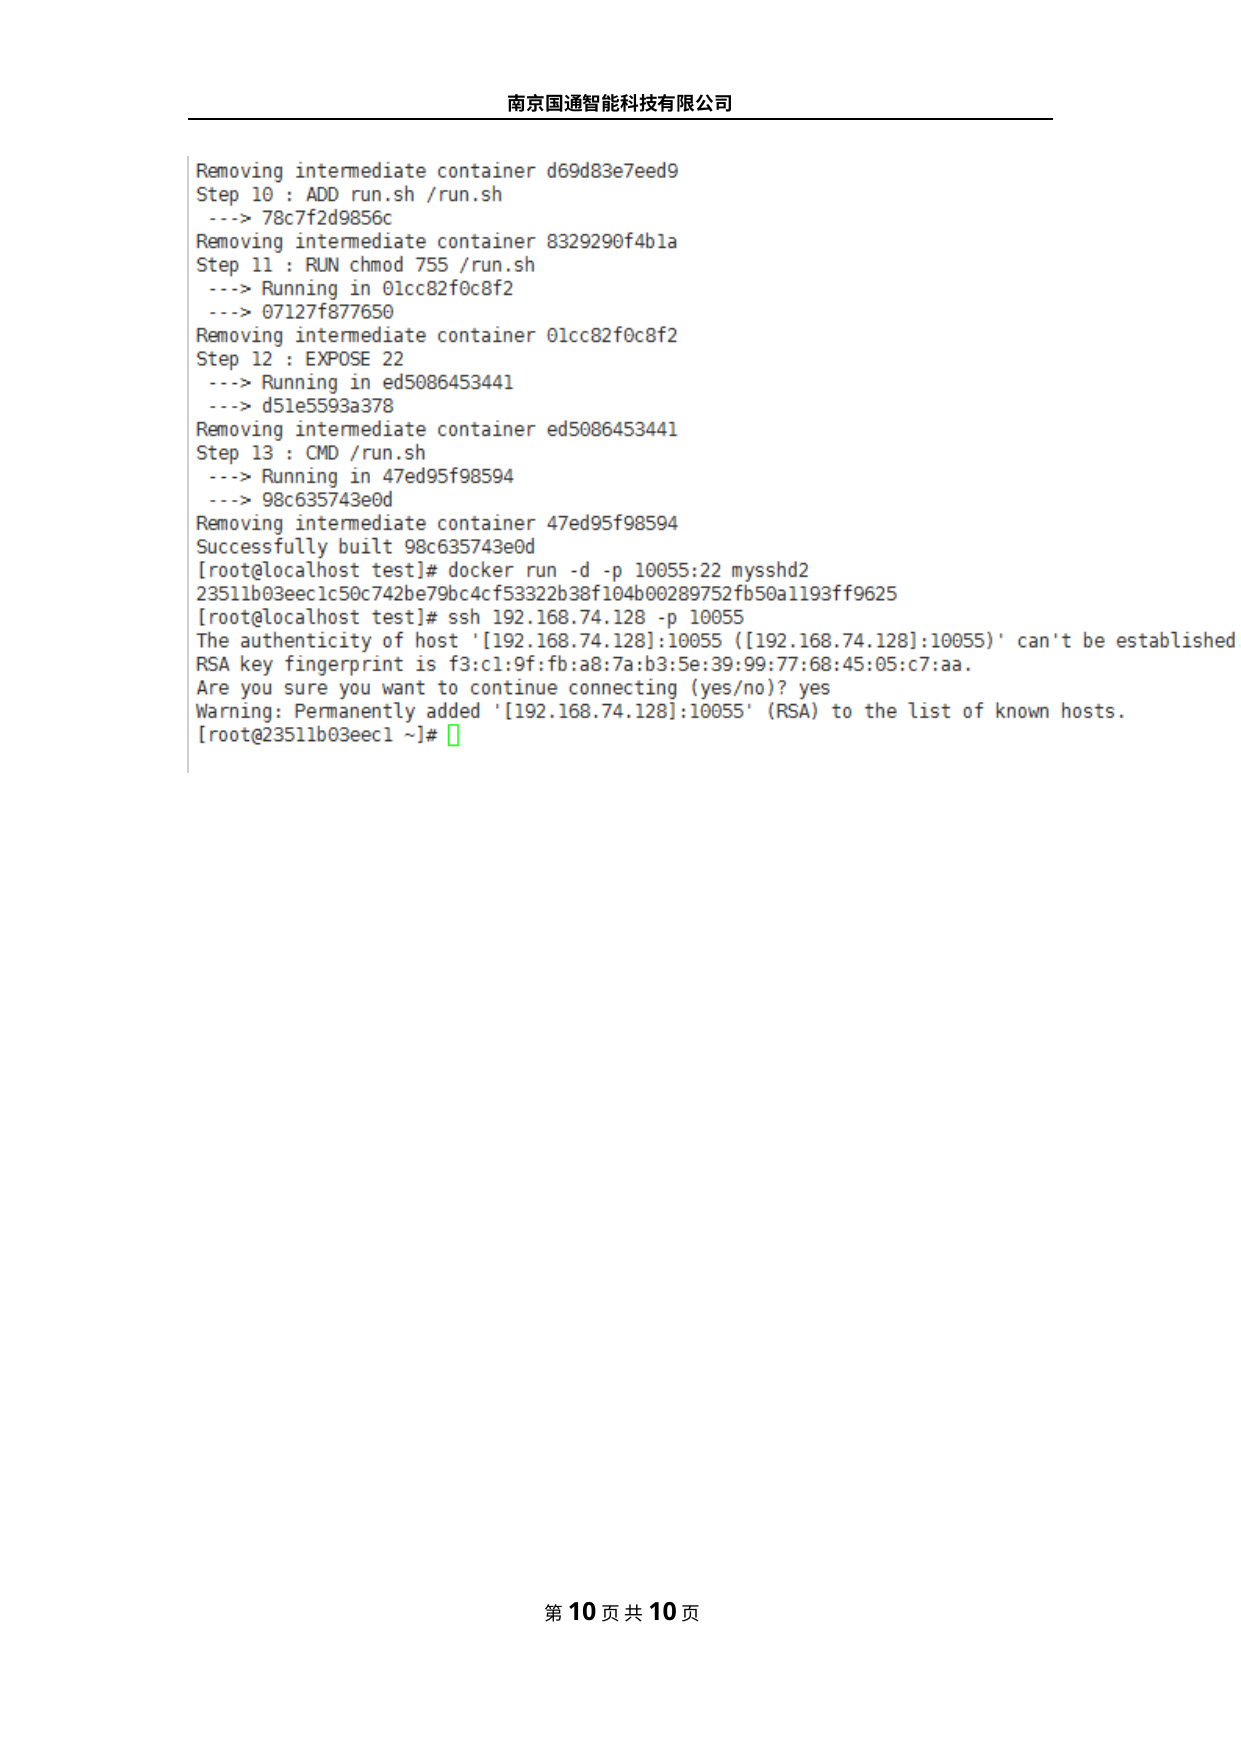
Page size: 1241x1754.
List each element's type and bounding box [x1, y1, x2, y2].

picture [187, 156, 1241, 773]
